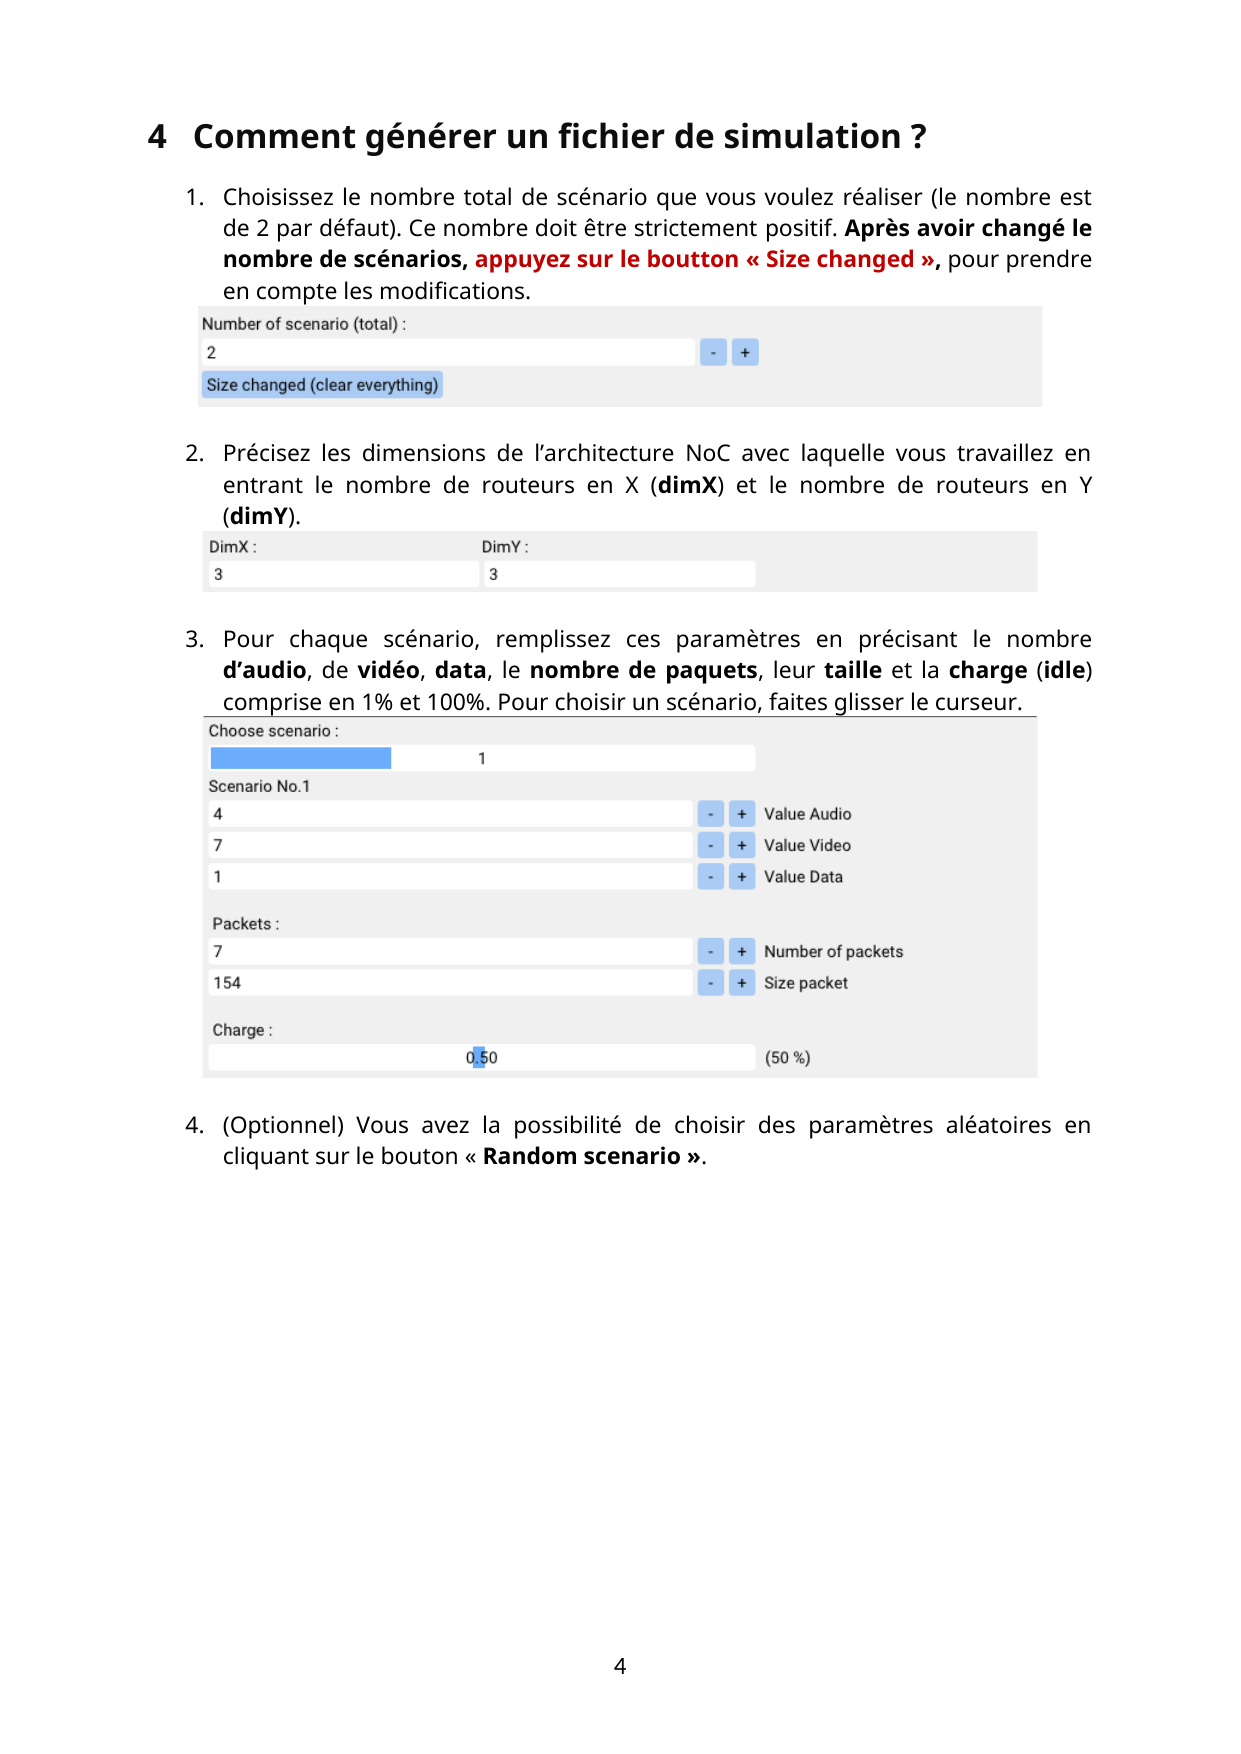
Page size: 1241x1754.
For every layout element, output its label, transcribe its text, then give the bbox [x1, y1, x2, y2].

list (Optionnel) Vous avez la possibilité de choisir des paramètres aléatoires en cliquant sur le bouton « Random scenario ». [185, 1109, 1093, 1171]
list Pour chaque scénario, remplissez ces paramètres en précisant le nombre d’audio, de vidéo, data, le nombre de paquets, leur taille et la charge (idle) comprise en 1% et 100%. Pour choisir un scénario, faites glisser le curseur. [185, 623, 1093, 717]
picture [202, 716, 1038, 1078]
list Précisez les dimensions de l’architecture NoC avec laquelle vous travaillez en entrant le nombre de routeurs en X (dimX) et le nombre de routeurs en Y (dimY). [185, 437, 1093, 531]
list Choisissez le nombre total de scénario que vous voulez réaliser (le nombre est de 2 par défaut). Ce nombre doit être strictement positif. Après avoir changé le nombre de scénarios, appuyez sur le boutton « Size changed », pour prendre en compte les modifications. [185, 181, 1093, 306]
picture [197, 306, 1043, 407]
picture [202, 531, 1038, 592]
subtitle Comment générer un fichier de simulation ? [148, 113, 1093, 158]
